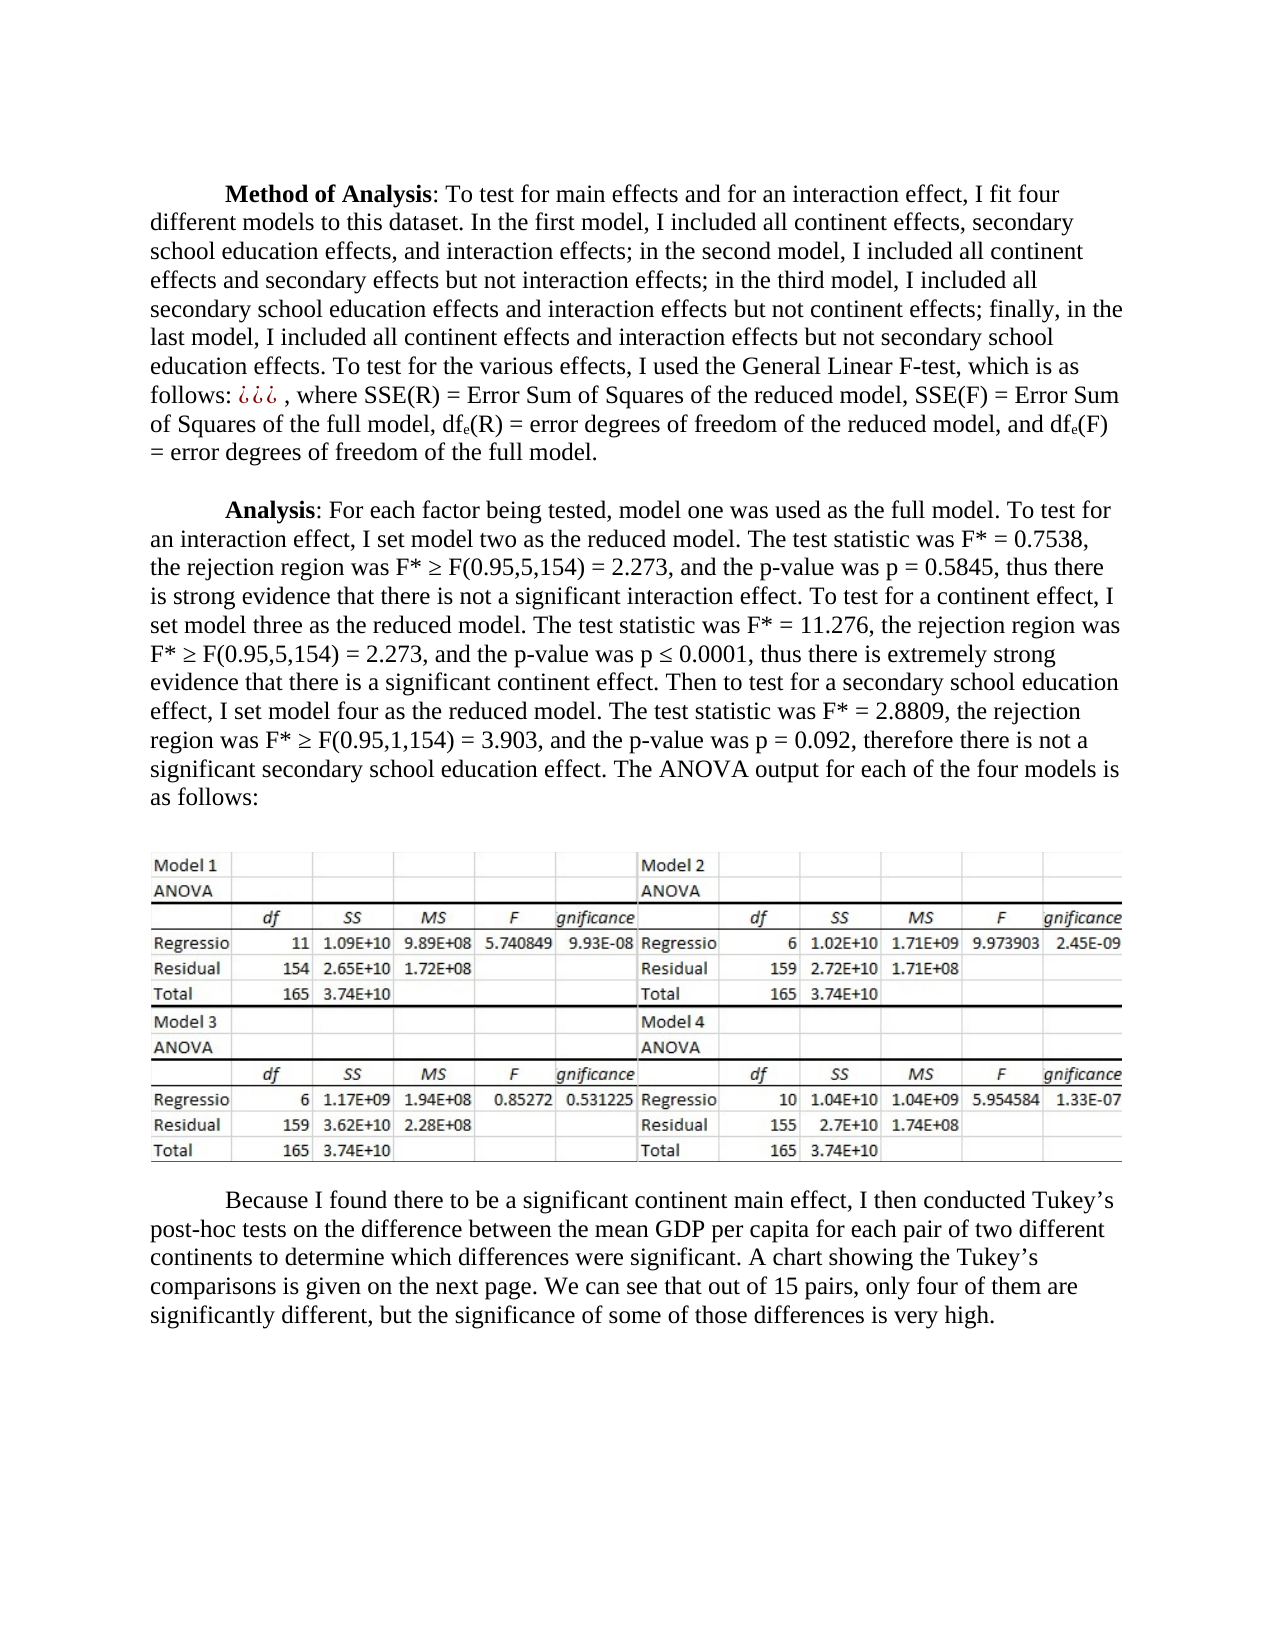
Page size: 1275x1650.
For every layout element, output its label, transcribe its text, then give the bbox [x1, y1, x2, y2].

text Method of Analysis: To test for main effects and for an interaction effect, I fit four different models to this dataset. In the first model, I included all continent effects, secondary school education effects, and interaction effects; in the second model, I included all continent effects and secondary effects but not interaction effects; in the third model, I included all secondary school education effects and interaction effects but not continent effects; finally, in the last model, I included all continent effects and interaction effects but not secondary school education effects. To test for the various effects, I used the General Linear F-test, which is as follows: , where SSE(R) = Error Sum of Squares of the reduced model, SSE(F) = Error Sum of Squares of the full model, dfe(R) = error degrees of freedom of the reduced model, and dfe(F) = error degrees of freedom of the full model. [150, 179, 1125, 466]
text Analysis: For each factor being tested, model one was used as the full model. To test for an interaction effect, I set model two as the reduced model. The test statistic was F* = 0.7538, the rejection region was F* ≥ F(0.95,5,154) = 2.273, and the p-value was p = 0.5845, thus there is strong evidence that there is not a significant interaction effect. To test for a continent effect, I set model three as the reduced model. The test statistic was F* = 11.276, the rejection region was F* ≥ F(0.95,5,154) = 2.273, and the p-value was p ≤ 0.0001, thus there is extremely strong evidence that there is a significant continent effect. Then to test for a secondary school education effect, I set model four as the reduced model. The test statistic was F* = 2.8809, the rejection region was F* ≥ F(0.95,1,154) = 3.903, and the p-value was p = 0.092, therefore there is not a significant secondary school education effect. The ANOVA output for each of the four models is as follows: [150, 495, 1125, 811]
picture [150, 852, 1122, 1161]
